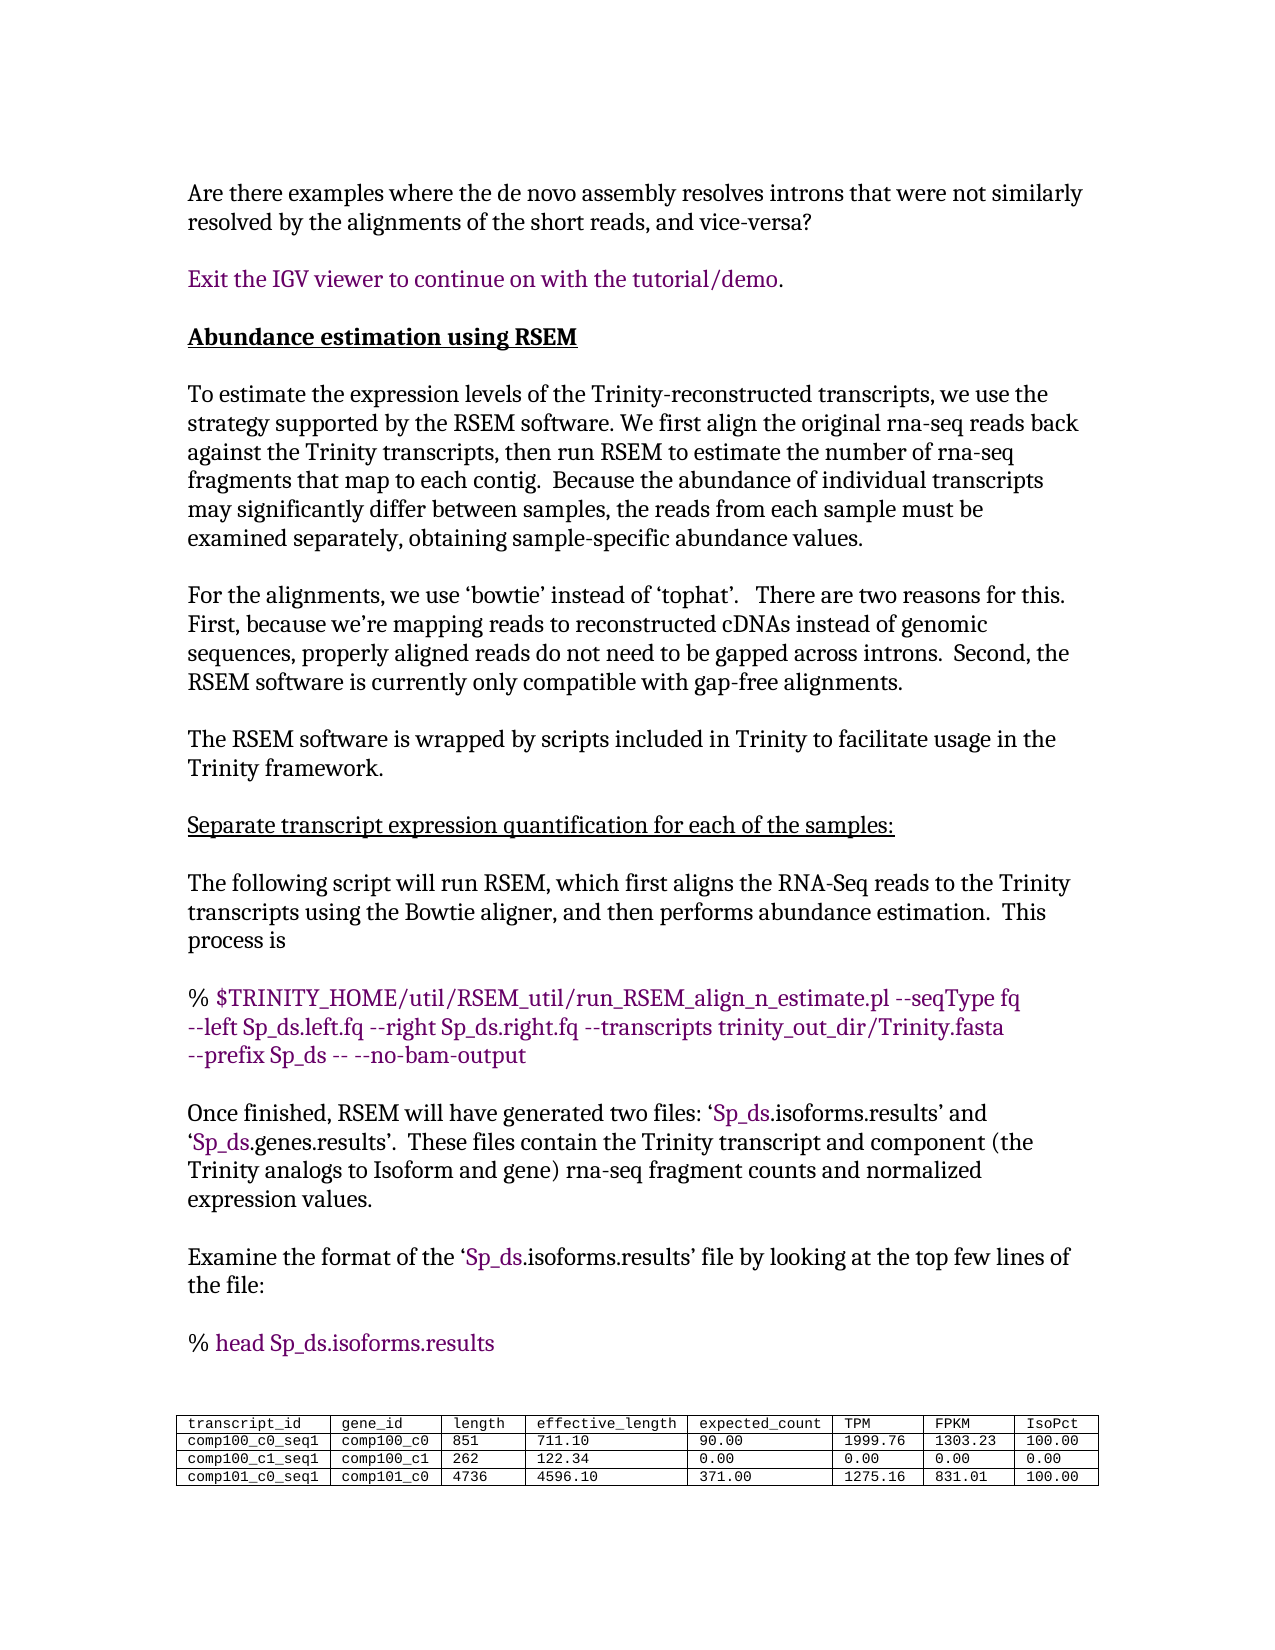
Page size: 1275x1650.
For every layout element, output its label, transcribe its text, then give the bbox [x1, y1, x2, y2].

text % head Sp_ds.isoforms.results [187, 1329, 1087, 1357]
table_cell 1303.23 [924, 1434, 1014, 1450]
table_cell 0.00 [924, 1451, 1014, 1468]
text The RSEM software is wrapped by scripts included in Trinity to facilitate usage in the Trinity framework. [187, 725, 1087, 782]
table_cell 90.00 [688, 1434, 832, 1450]
table_cell comp100_c0 [331, 1434, 441, 1450]
table_cell 262 [442, 1451, 525, 1468]
text Separate transcript expression quantification for each of the samples: [187, 811, 1087, 840]
table_header IsoPct [1015, 1416, 1098, 1433]
table_header expected_count [688, 1416, 832, 1433]
table_cell 4736 [442, 1469, 525, 1485]
table_cell 100.00 [1015, 1469, 1098, 1485]
table_cell 100.00 [1015, 1434, 1098, 1450]
text Exit the IGV viewer to continue on with the tutorial/demo. [187, 265, 1087, 294]
text Once finished, RSEM will have generated two files: ‘Sp_ds.isoforms.results’ and ‘Sp_ds.genes.results’. These files contain the Trinity transcript and component (the Trinity analogs to Isoform and gene) rna-seq fragment counts and normalized expression values. [187, 1099, 1087, 1214]
table_cell comp100_c1 [331, 1451, 441, 1468]
text Abundance estimation using RSEM [187, 322, 1087, 351]
text Examine the format of the ‘Sp_ds.isoforms.results’ file by looking at the top few lines of the file: [187, 1242, 1087, 1300]
text For the alignments, we use ‘bowtie’ instead of ‘tophat’. There are two reasons for this. First, because we’re mapping reads to reconstructed cDNAs instead of genomic sequences, properly aligned reads do not need to be gapped across introns. Second, the RSEM software is currently only compatible with gap-free alignments. [187, 581, 1087, 696]
table_cell 0.00 [833, 1451, 923, 1468]
table_cell comp100_c0_seq1 [177, 1434, 330, 1450]
text % $TRINITY_HOME/util/RSEM_util/run_RSEM_align_n_estimate.pl --seqType fq --left Sp_ds.left.fq --right Sp_ds.right.fq --transcripts trinity_out_dir/Trinity.fasta --prefix Sp_ds -- --no-bam-output [187, 984, 1087, 1070]
table_cell 1275.16 [833, 1469, 923, 1485]
table_cell 4596.10 [526, 1469, 687, 1485]
table_cell 122.34 [526, 1451, 687, 1468]
table_cell comp101_c0_seq1 [177, 1469, 330, 1485]
table_cell 1999.76 [833, 1434, 923, 1450]
table_cell 831.01 [924, 1469, 1014, 1485]
table_header effective_length [526, 1416, 687, 1433]
table_header TPM [833, 1416, 923, 1433]
table_header gene_id [331, 1416, 441, 1433]
table_cell comp101_c0 [331, 1469, 441, 1485]
table_cell comp100_c1_seq1 [177, 1451, 330, 1468]
text Are there examples where the de novo assembly resolves introns that were not similarly resolved by the alignments of the short reads, and vice-versa? [187, 179, 1087, 236]
table_header transcript_id [177, 1416, 330, 1433]
table_cell 711.10 [526, 1434, 687, 1450]
text To estimate the expression levels of the Trinity-reconstructed transcripts, we use the strategy supported by the RSEM software. We first align the original rna-seq reads back against the Trinity transcripts, then run RSEM to estimate the number of rna-seq fragments that map to each contig. Because the abundance of individual transcripts may significantly differ between samples, the reads from each sample must be examined separately, obtaining sample-specific abundance values. [187, 380, 1087, 552]
table_cell 0.00 [688, 1451, 832, 1468]
table_header FPKM [924, 1416, 1014, 1433]
text The following script will run RSEM, which first aligns the RNA-Seq reads to the Trinity transcripts using the Bowtie aligner, and then performs abundance estimation. This process is [187, 869, 1087, 955]
table_header length [442, 1416, 525, 1433]
table_cell 851 [442, 1434, 525, 1450]
table_cell 371.00 [688, 1469, 832, 1485]
table_cell 0.00 [1015, 1451, 1098, 1468]
